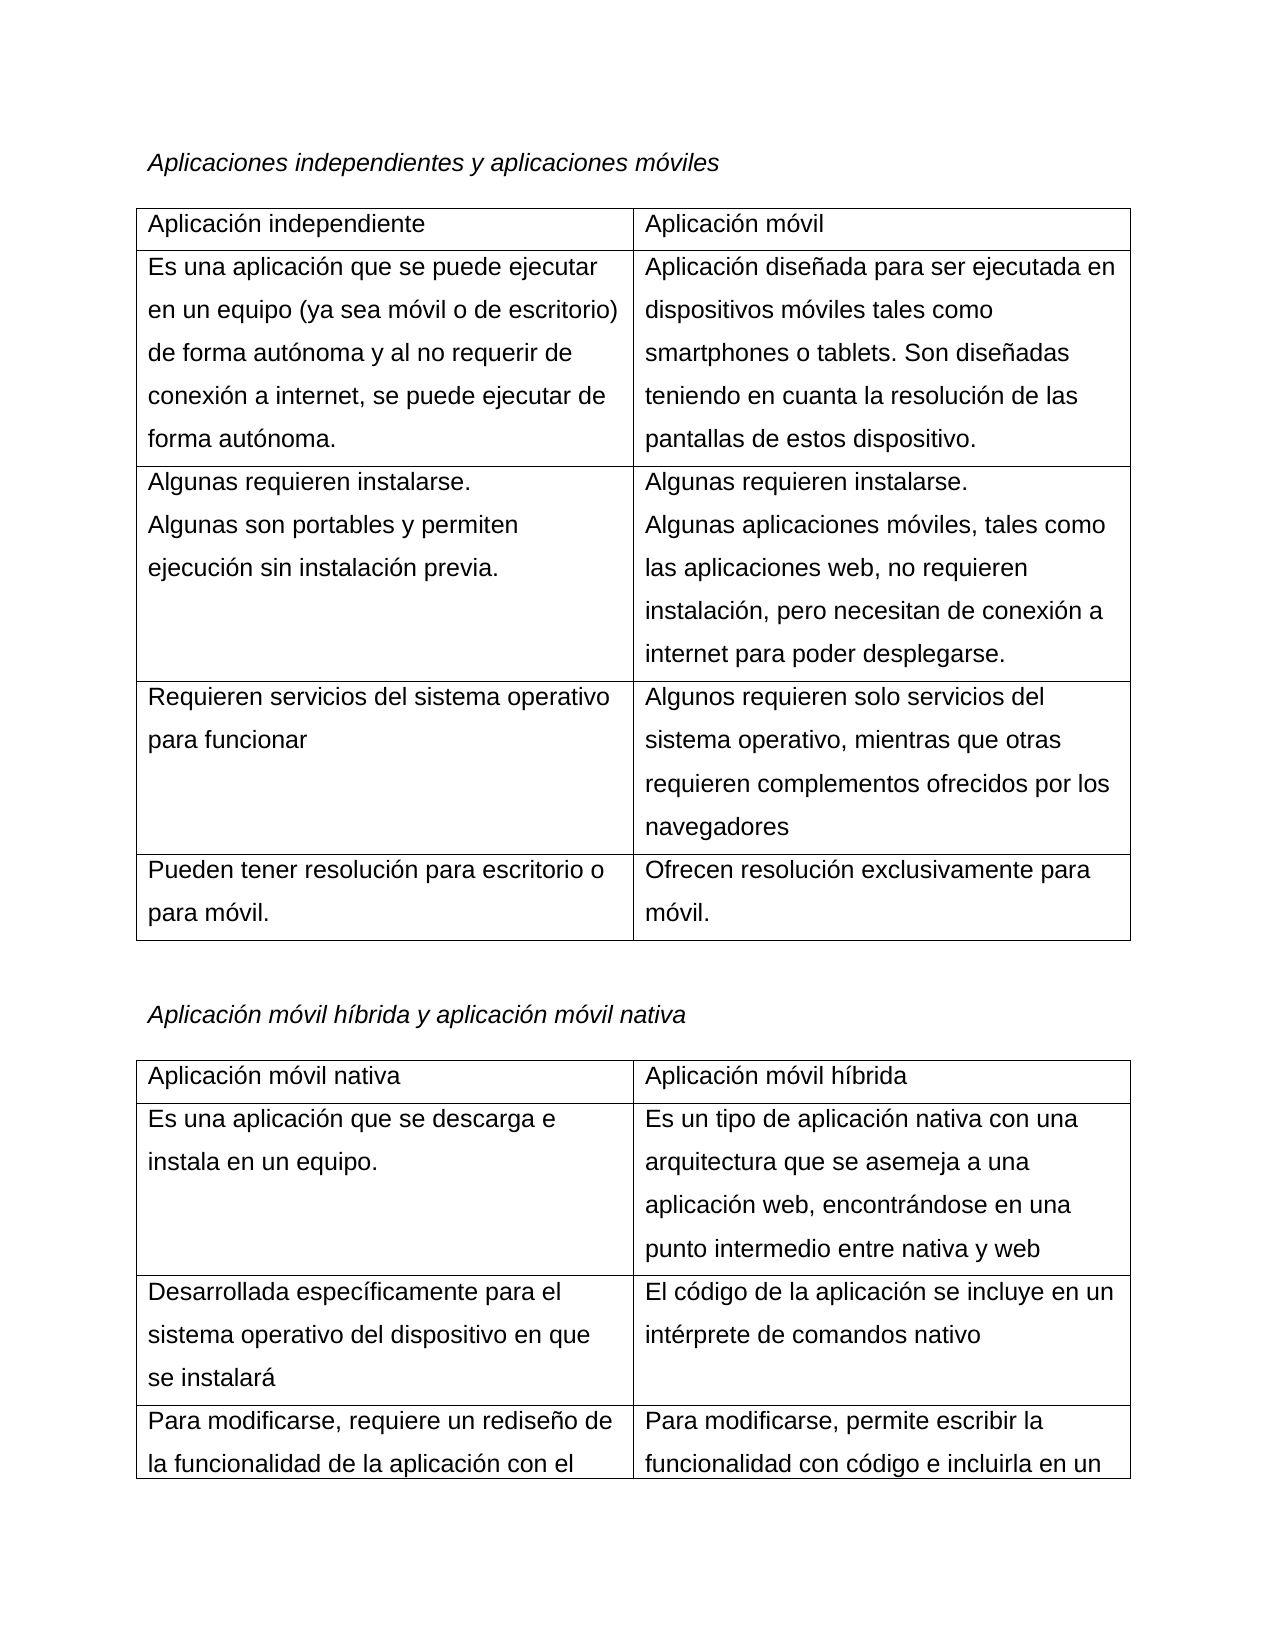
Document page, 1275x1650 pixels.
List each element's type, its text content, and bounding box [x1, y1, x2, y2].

table_cell El código de la aplicación se incluye en un intérprete de comandos nativo [634, 1276, 1130, 1404]
table_header Aplicación móvil híbrida [634, 1061, 1130, 1103]
table_cell Algunas requieren instalarse. Algunas aplicaciones móviles, tales como las aplicaciones web, no requieren instalación, pero necesitan de conexión a internet para poder desplegarse. [634, 467, 1130, 681]
table_header Aplicación móvil nativa [137, 1061, 633, 1103]
table_cell Ofrecen resolución exclusivamente para móvil. [634, 855, 1130, 939]
table_cell Aplicación diseñada para ser ejecutada en dispositivos móviles tales como smartphones o tablets. Son diseñadas teniendo en cuanta la resolución de las pantallas de estos dispositivo. [634, 251, 1130, 466]
table_cell Es un tipo de aplicación nativa con una arquitectura que se asemeja a una aplicación web, encontrándose en una punto intermedio entre nativa y web [634, 1104, 1130, 1275]
table_cell Pueden tener resolución para escritorio o para móvil. [137, 855, 633, 939]
table_header Aplicación independiente [137, 209, 633, 250]
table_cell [634, 1406, 1130, 1477]
table_cell Desarrollada específicamente para el sistema operativo del dispositivo en que se instalará [137, 1276, 633, 1404]
table_header Aplicación móvil [634, 209, 1130, 250]
table_cell Requieren servicios del sistema operativo para funcionar [137, 682, 633, 853]
text Aplicaciones independientes y aplicaciones móviles [148, 148, 1127, 176]
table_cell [137, 1406, 633, 1477]
table_cell Algunas requieren instalarse. Algunas son portables y permiten ejecución sin instalación previa. [137, 467, 633, 681]
table_cell Es una aplicación que se descarga e instala en un equipo. [137, 1104, 633, 1275]
table_cell Algunos requieren solo servicios del sistema operativo, mientras que otras requieren complementos ofrecidos por los navegadores [634, 682, 1130, 853]
text Aplicación móvil híbrida y aplicación móvil nativa [148, 1000, 1127, 1029]
table_cell Es una aplicación que se puede ejecutar en un equipo (ya sea móvil o de escritorio) de forma autónoma y al no requerir de conexión a internet, se puede ejecutar de forma autónoma. [137, 251, 633, 466]
